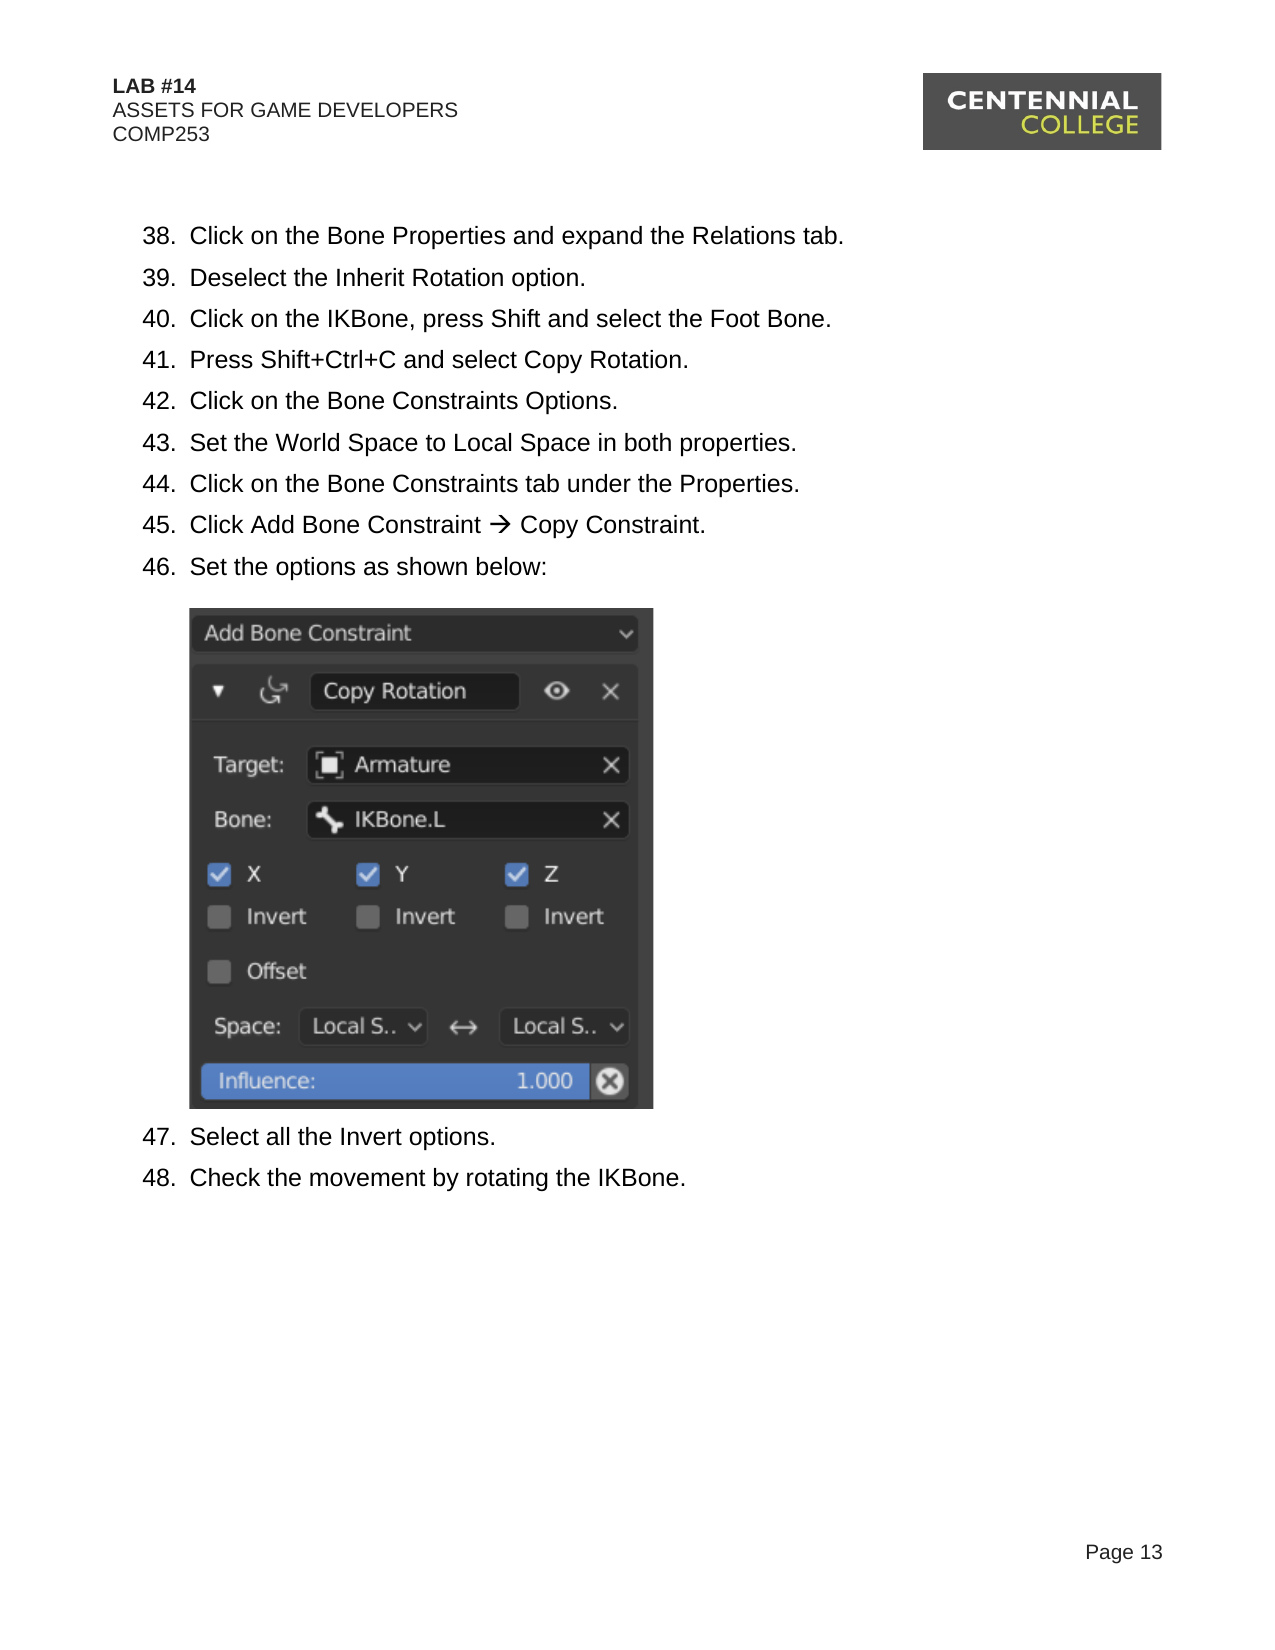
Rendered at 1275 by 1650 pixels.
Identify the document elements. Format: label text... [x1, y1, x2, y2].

list Click Add Bone Constraint Copy Constraint. [142, 510, 1162, 539]
list Click on the Bone Properties and expand the Relations tab. [142, 221, 1162, 250]
list Click on the Bone Constraints tab under the Properties. [142, 469, 1162, 498]
picture [923, 73, 1162, 150]
list Click on the IKBone, press Shift and select the Foot Bone. [142, 304, 1162, 333]
list Press Shift+Ctrl+C and select Copy Rotation. [142, 345, 1162, 374]
list Click on the Bone Constraints Options. [142, 386, 1162, 415]
list Select all the Invert options. [142, 1121, 1162, 1150]
picture [189, 608, 654, 1109]
list Set the World Space to Local Space in both properties. [142, 428, 1162, 456]
list Deselect the Inherit Rotation option. [142, 263, 1162, 291]
list Check the movement by rotating the IKBone. [142, 1163, 1162, 1191]
